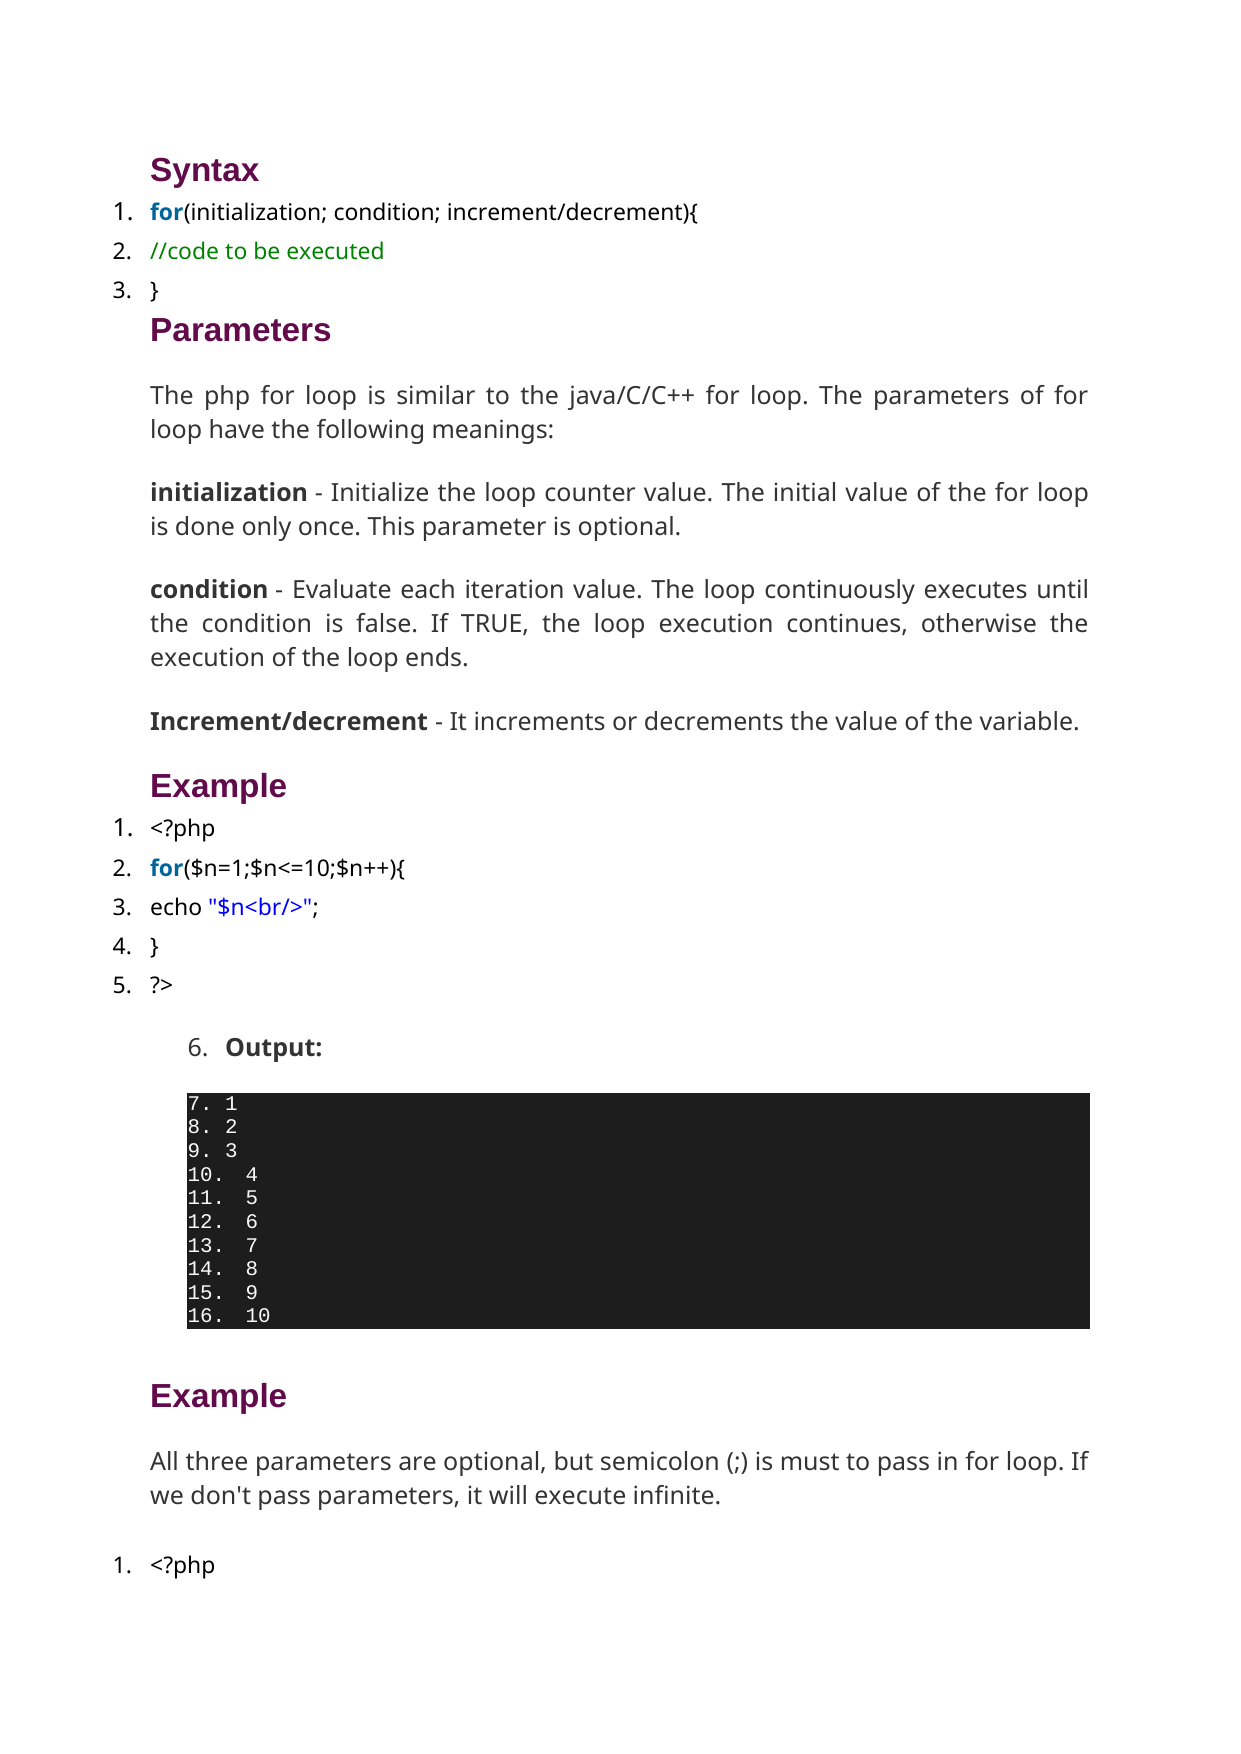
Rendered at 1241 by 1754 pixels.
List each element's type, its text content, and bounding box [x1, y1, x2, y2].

list 7 [187, 1234, 1090, 1258]
list //code to be executed [112, 227, 1090, 267]
list <?php [112, 1541, 1090, 1580]
list 5 [187, 1187, 1090, 1211]
list for($n=1;$n<=10;$n++){ [112, 844, 1090, 883]
subtitle Example [150, 767, 1090, 805]
subtitle Parameters [150, 310, 1090, 348]
list } [112, 922, 1090, 961]
list 2 [187, 1116, 1090, 1140]
subtitle Syntax [150, 150, 1090, 188]
list 9 [187, 1282, 1090, 1306]
list echo "$n<br/>"; [112, 883, 1090, 922]
list 10 [187, 1306, 1090, 1329]
text initialization - Initialize the loop counter value. The initial value of the for loop is done only once. This parameter is optional. [150, 475, 1090, 543]
list 8 [187, 1258, 1090, 1282]
list 6 [187, 1211, 1090, 1234]
list Output: [187, 1029, 1090, 1063]
text All three parameters are optional, but semicolon (;) is must to pass in for loop. If we don't pass parameters, it will execute infinite. [150, 1444, 1090, 1512]
list for(initialization; condition; increment/decrement){ [112, 188, 1090, 227]
subtitle Example [150, 1376, 1090, 1414]
list 1 [187, 1093, 1090, 1116]
list <?php [112, 805, 1090, 844]
list 4 [187, 1164, 1090, 1187]
text condition - Evaluate each iteration value. The loop continuously executes until the condition is false. If TRUE, the loop execution continues, otherwise the execution of the loop ends. [150, 572, 1090, 674]
list ?> [112, 961, 1090, 1000]
text Increment/decrement - It increments or decrements the value of the variable. [150, 703, 1090, 737]
list } [112, 267, 1090, 306]
list 3 [187, 1140, 1090, 1164]
text The php for loop is similar to the java/C/C++ for loop. The parameters of for loop have the following meanings: [150, 377, 1090, 446]
